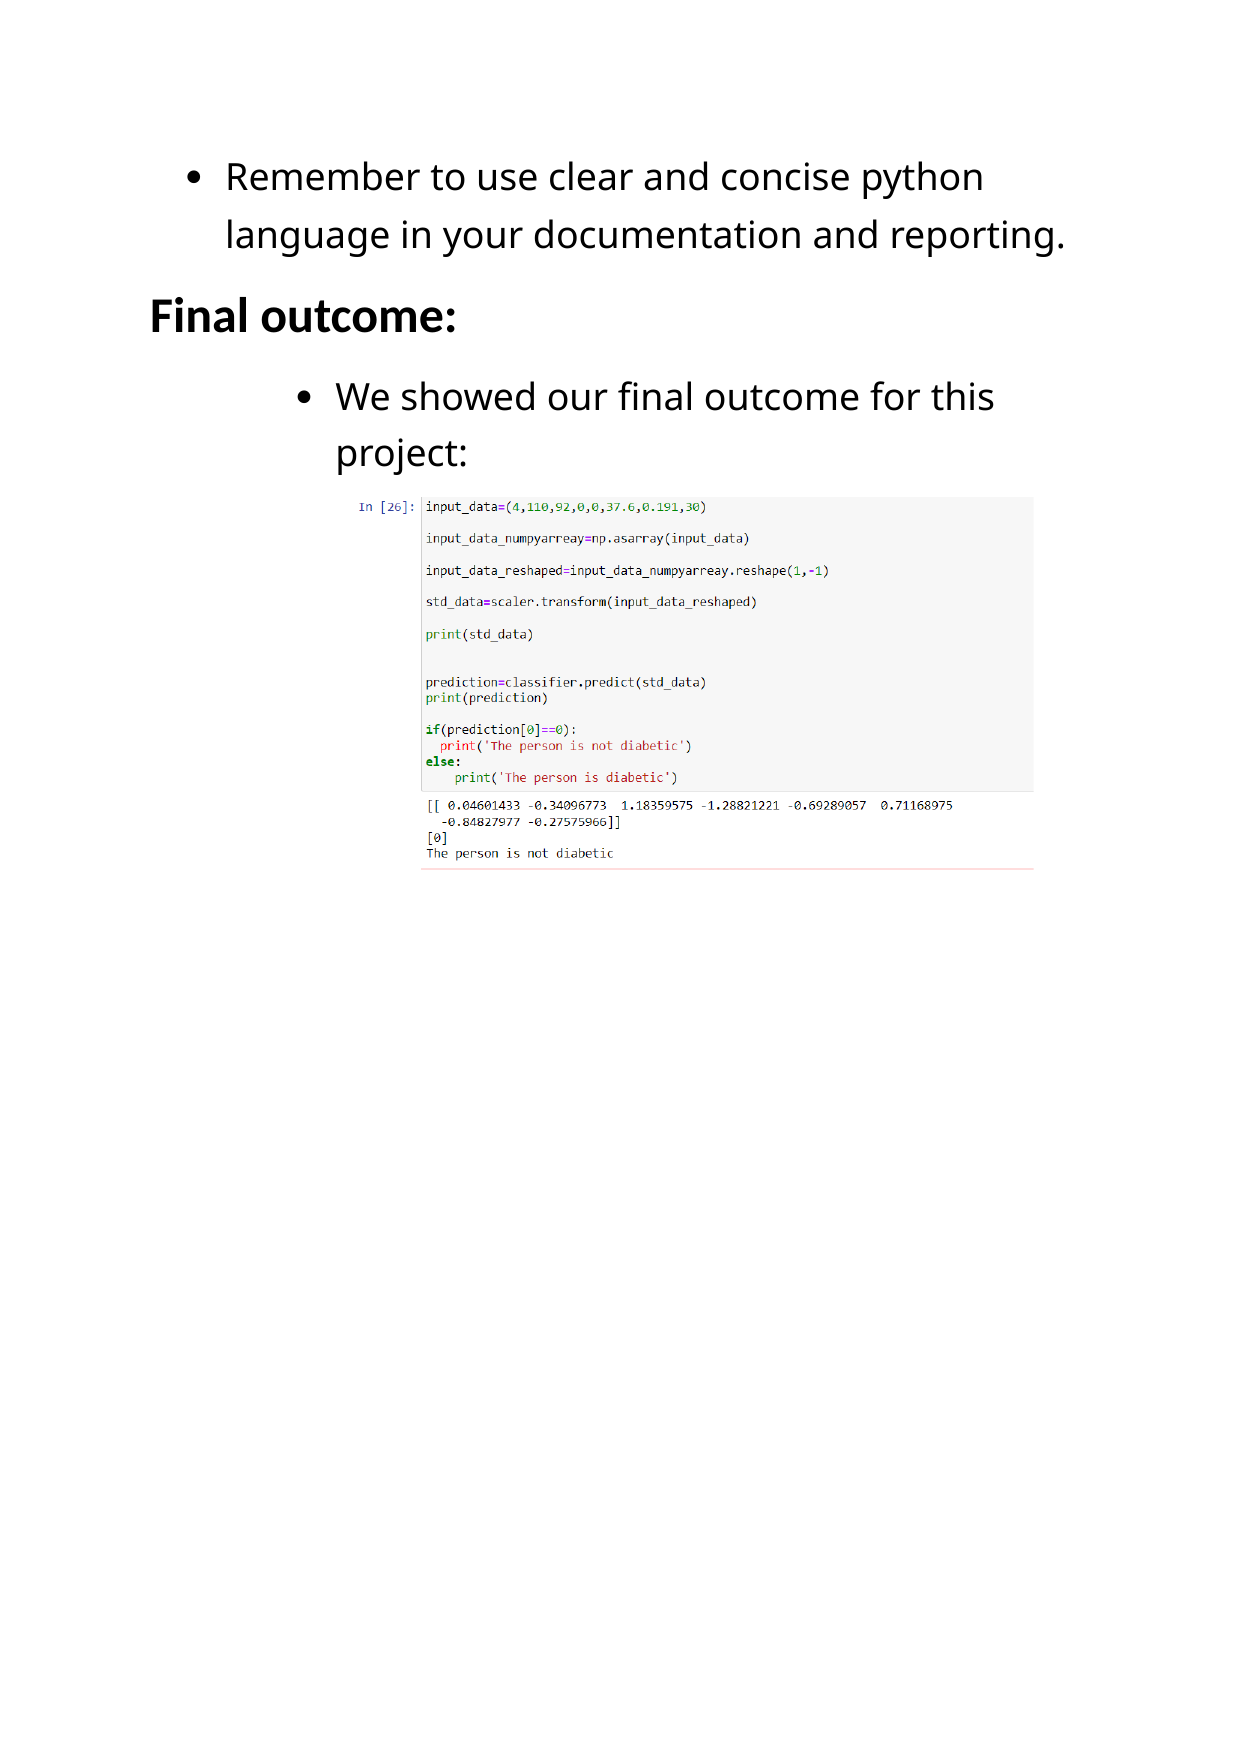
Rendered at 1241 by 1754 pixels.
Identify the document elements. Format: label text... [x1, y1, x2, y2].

picture [331, 497, 1034, 870]
text Final outcome: [150, 284, 1090, 345]
list We showed our final outcome for this project: [298, 371, 1090, 477]
list Remember to use clear and concise python language in your documentation and reporting. [187, 150, 1090, 260]
